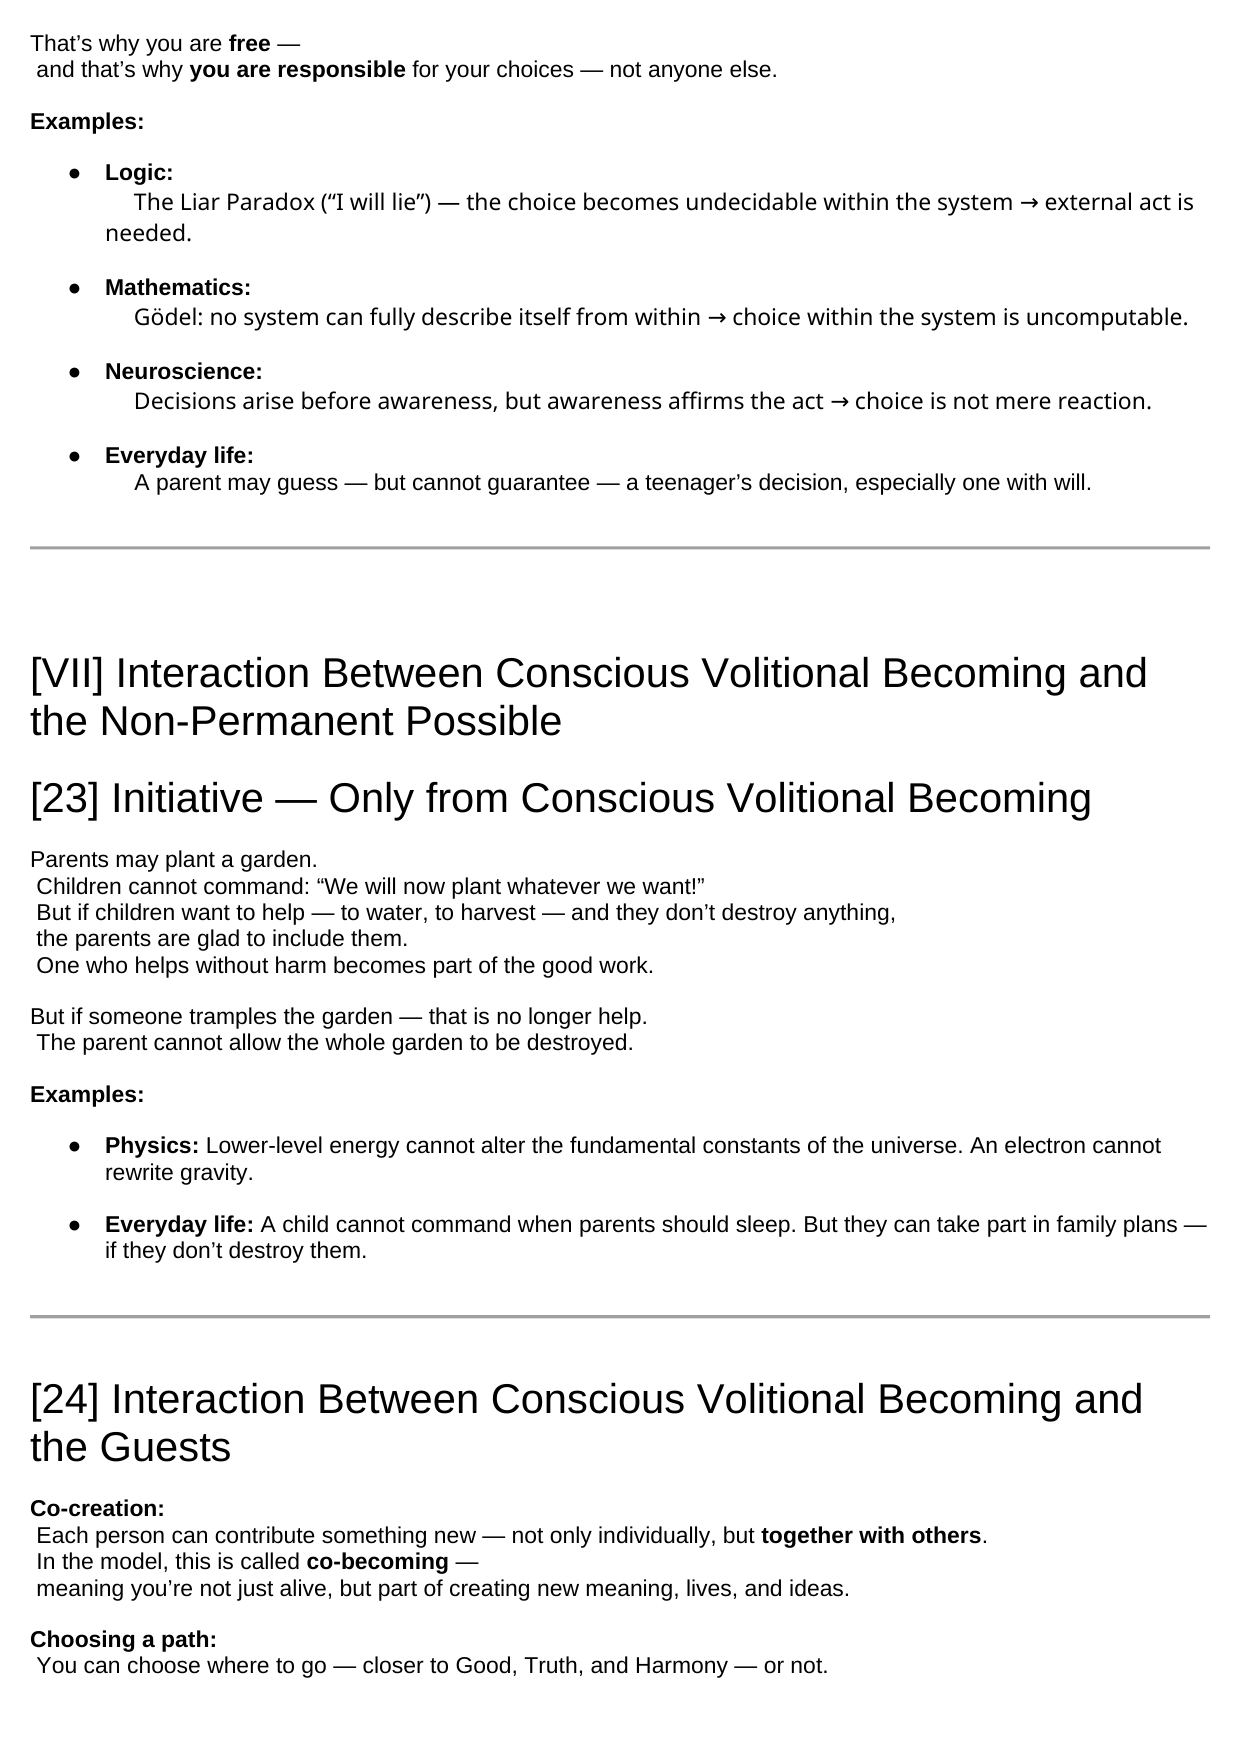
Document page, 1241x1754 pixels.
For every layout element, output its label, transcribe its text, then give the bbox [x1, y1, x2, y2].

text Parents may plant a garden. Children cannot command: “We will now plant whatever we want!” But if children want to help — to water, to harvest — and they don’t destroy anything, the parents are glad to include them. One who helps without harm becomes part of the good work. [30, 846, 1210, 978]
subtitle [23] Initiative — Only from Conscious Volitional Becoming [30, 773, 1210, 821]
text Co-creation: Each person can contribute something new — not only individually, but together with others. In the model, this is called co-becoming — meaning you’re not just alive, but part of creating new meaning, lives, and ideas. [30, 1495, 1210, 1601]
subtitle [VII] Interaction Between Conscious Volitional Becoming and the Non-Permanent Possible [30, 648, 1210, 744]
list Logic: The Liar Paradox (“I will lie”) — the choice becomes undecidable within the system → external act is needed. [67, 159, 1210, 274]
subtitle [24] Interaction Between Conscious Volitional Becoming and the Guests [30, 1374, 1210, 1470]
text But if someone tramples the garden — that is no longer help. The parent cannot allow the whole garden to be destroyed. [30, 1003, 1210, 1056]
text Examples: [30, 1081, 1210, 1107]
text That’s why you are free — and that’s why you are responsible for your choices — not anyone else. [30, 30, 1210, 83]
list Neuroscience: Decisions arise before awareness, but awareness affirms the act → choice is not mere reaction. [67, 358, 1210, 442]
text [30, 1626, 1210, 1678]
list Mathematics: Gödel: no system can fully describe itself from within → choice within the system is uncomputable. [67, 274, 1210, 358]
list Physics: Lower-level energy cannot alter the fundamental constants of the universe. An electron cannot rewrite gravity. [67, 1132, 1210, 1211]
list Everyday life: A parent may guess — but cannot guarantee — a teenager’s decision, especially one with will. [67, 442, 1210, 521]
list Everyday life: A child cannot command when parents should sleep. But they can take part in family plans — if they don’t destroy them. [67, 1211, 1210, 1290]
text Examples: [30, 108, 1210, 134]
